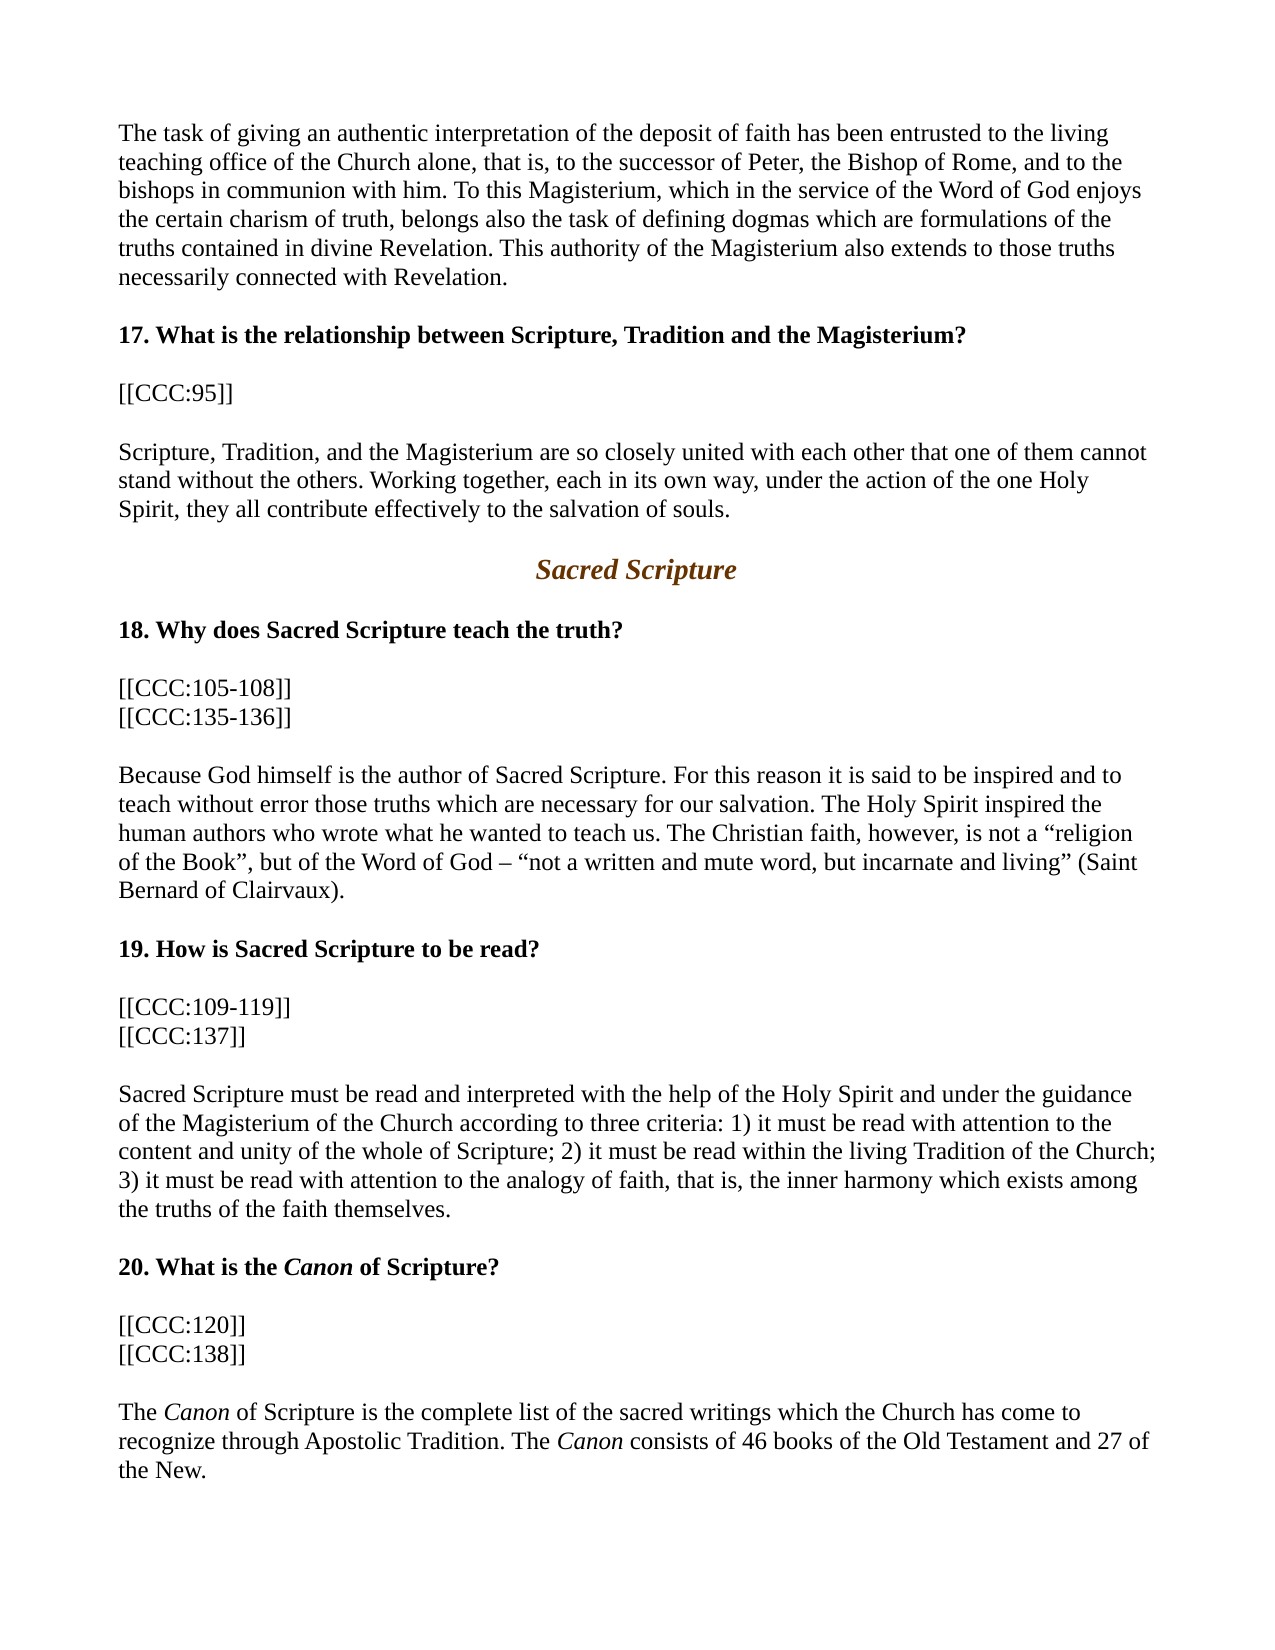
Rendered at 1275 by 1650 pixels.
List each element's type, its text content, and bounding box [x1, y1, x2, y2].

text Sacred Scripture [118, 552, 1157, 586]
text 20. What is the Canon of Scripture? [118, 1252, 1157, 1281]
text 17. What is the relationship between Scripture, Tradition and the Magisterium? [118, 320, 1157, 349]
text 19. How is Sacred Scripture to be read? [118, 934, 1157, 962]
text Sacred Scripture must be read and interpreted with the help of the Holy Spirit and under the guidance of the Magisterium of the Church according to three criteria: 1) it must be read with attention to the content and unity of the whole of Scripture; 2) it must be read within the living Tradition of the Church; 3) it must be read with attention to the analogy of faith, that is, the inner harmony which exists among the truths of the faith themselves. [118, 1079, 1157, 1223]
text Scripture, Tradition, and the Magisterium are so closely united with each other that one of them cannot stand without the others. Working together, each in its own way, under the action of the one Holy Spirit, they all contribute effectively to the salvation of souls. [118, 437, 1157, 523]
text 18. Why does Sacred Scripture teach the truth? [118, 615, 1157, 644]
text The Canon of Scripture is the complete list of the sacred writings which the Church has come to recognize through Apostolic Tradition. The Canon consists of 46 books of the Old Testament and 27 of the New. [118, 1397, 1157, 1484]
text The task of giving an authentic interpretation of the deposit of faith has been entrusted to the living teaching office of the Church alone, that is, to the successor of Peter, the Bishop of Rome, and to the bishops in communion with him. To this Magisterium, which in the service of the Word of God enjoys the certain charism of truth, belongs also the task of defining dogmas which are formulations of the truths contained in divine Revelation. This authority of the Magisterium also extends to those truths necessarily connected with Revelation. [118, 118, 1157, 291]
text [[CCC:109-119]] [[CCC:137]] [118, 992, 1157, 1049]
text [[CCC:120]] [[CCC:138]] [118, 1310, 1157, 1368]
text [[CCC:105-108]] [[CCC:135-136]] [118, 673, 1157, 731]
text [[CCC:95]] [118, 378, 1157, 407]
text Because God himself is the author of Sacred Scripture. For this reason it is said to be inspired and to teach without error those truths which are necessary for our salvation. The Holy Spirit inspired the human authors who wrote what he wanted to teach us. The Christian faith, however, is not a “religion of the Book”, but of the Word of God – “not a written and mute word, but incarnate and living” (Saint Bernard of Clairvaux). [118, 761, 1157, 904]
